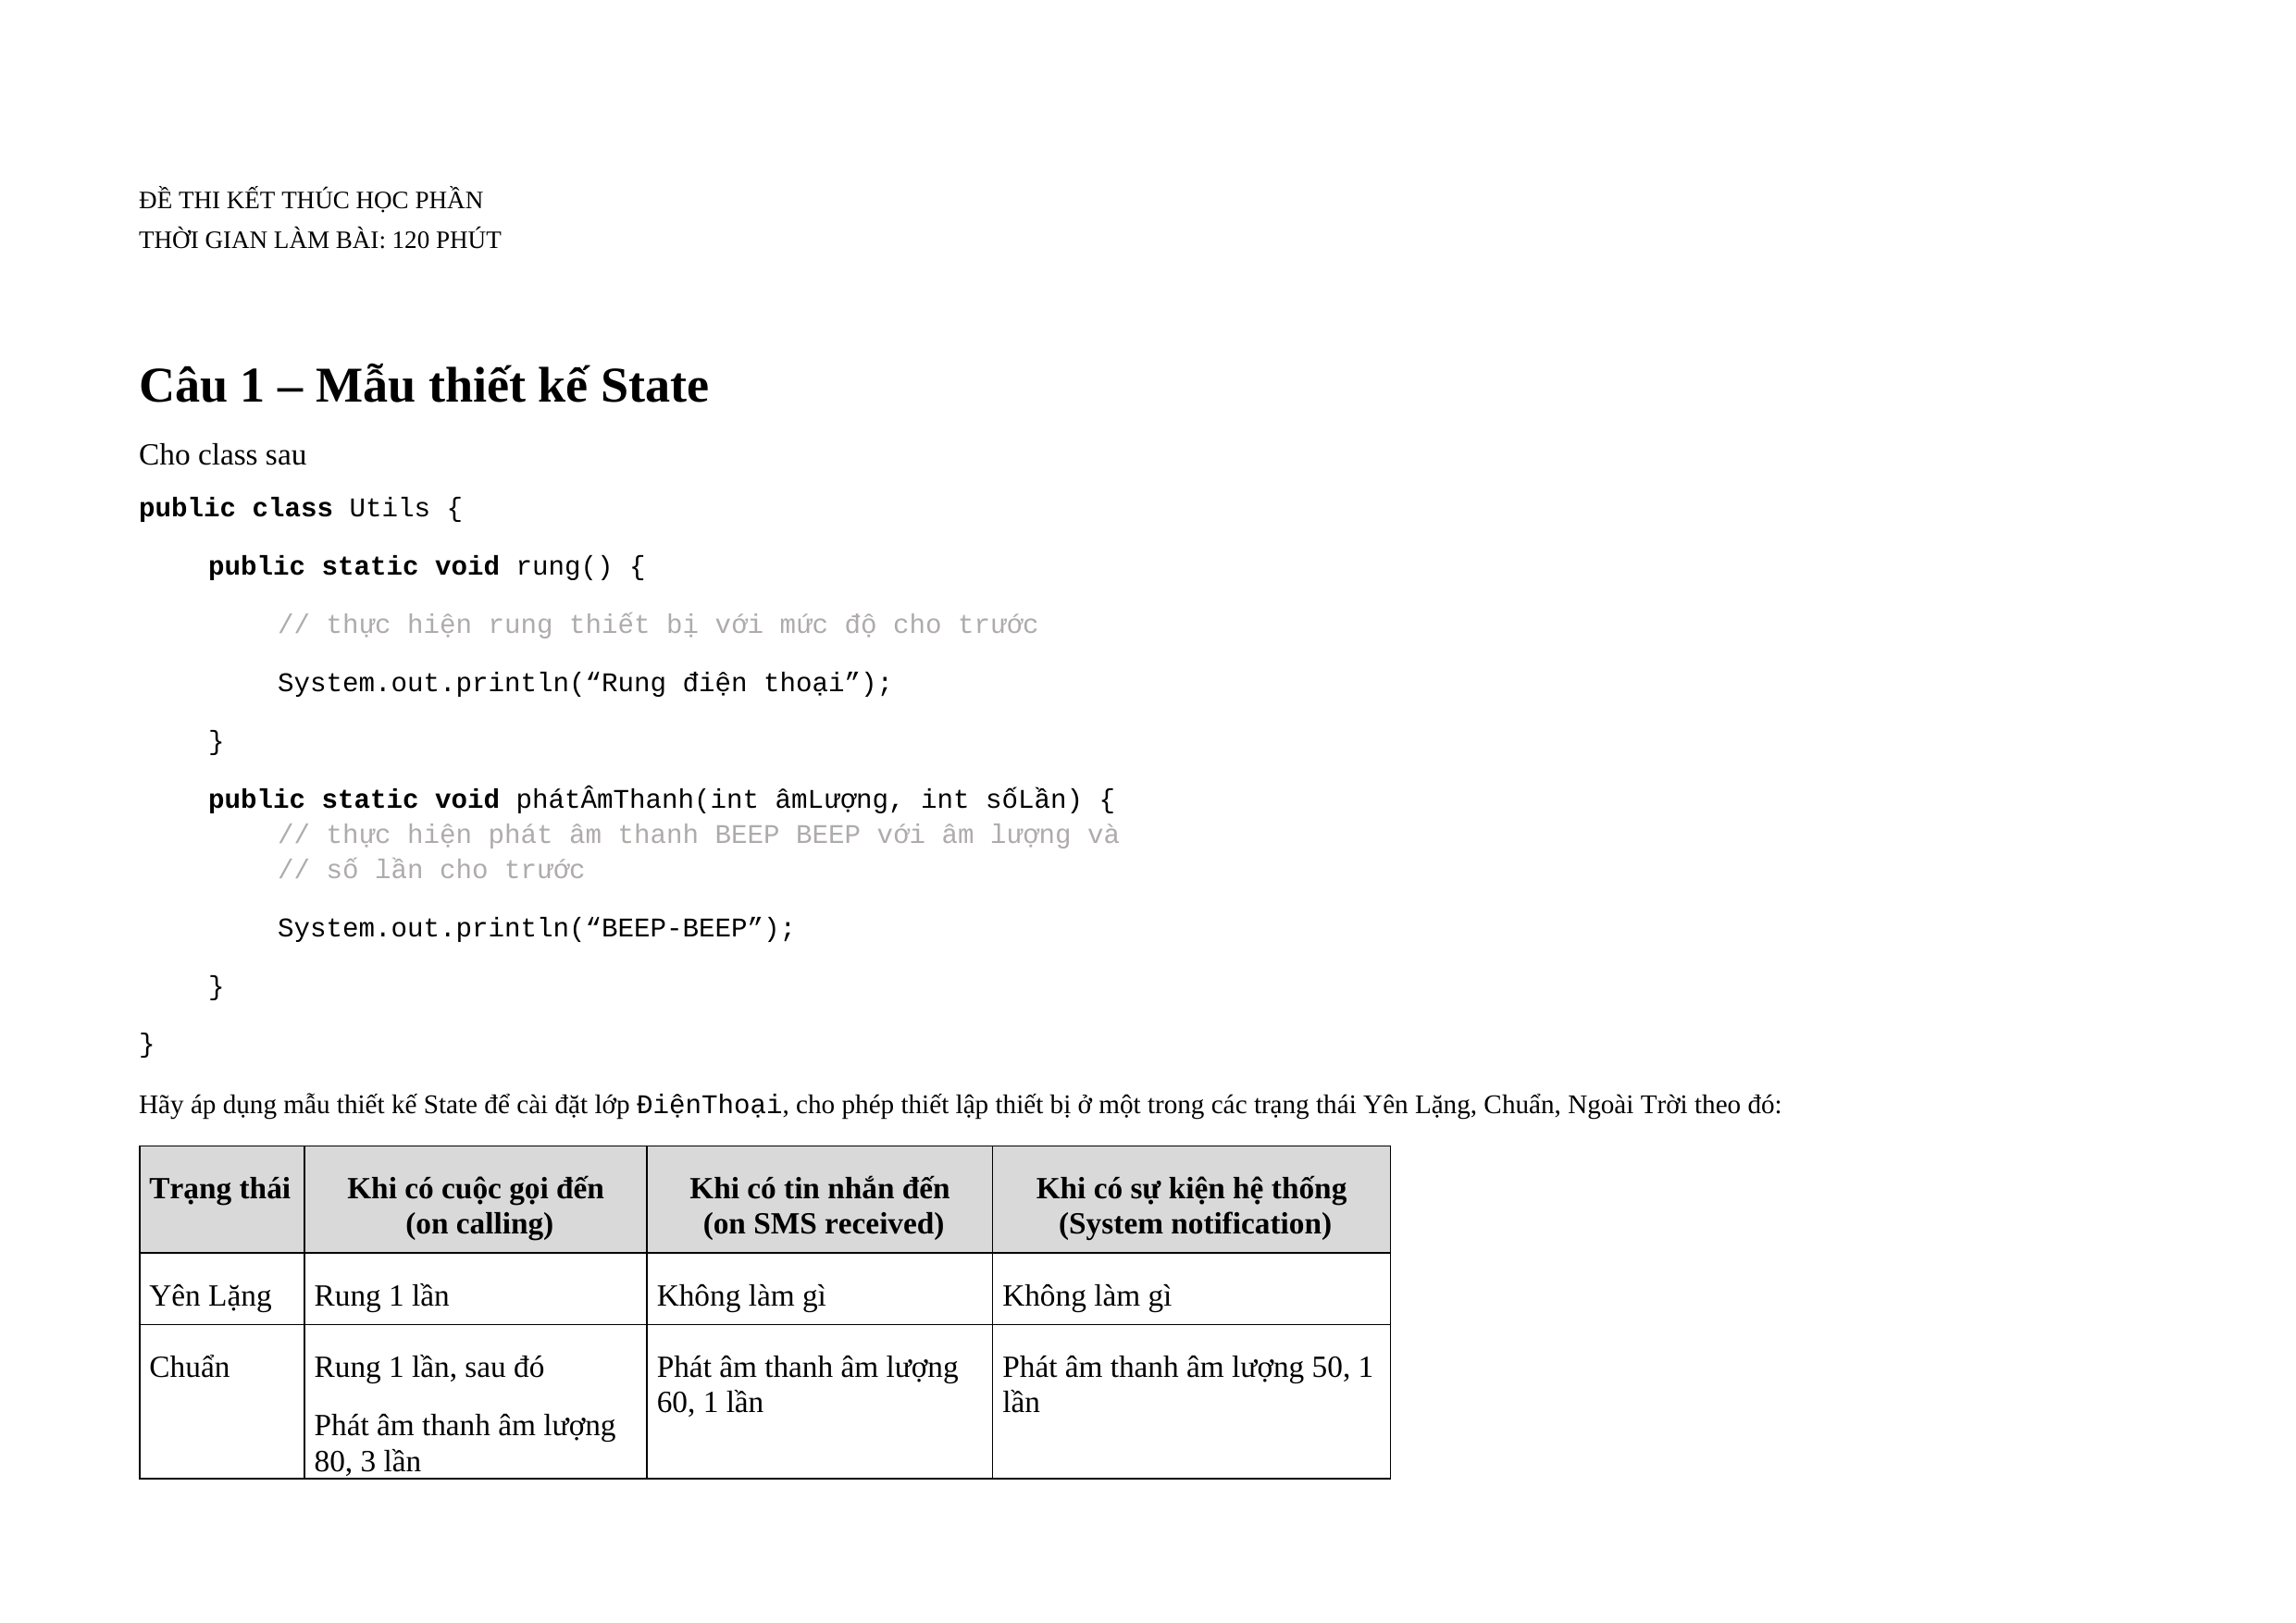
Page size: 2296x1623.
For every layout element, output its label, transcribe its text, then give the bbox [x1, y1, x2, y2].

text Hãy áp dụng mẫu thiết kế State để cài đặt lớp ĐiệnThoại, cho phép thiết lập thiết bị ở một trong các trạng thái Yên Lặng, Chuẩn, Ngoài Trời theo đó: [139, 1089, 2156, 1122]
text // thực hiện phát âm thanh BEEP BEEP với âm lượng và // số lần cho trước [278, 821, 2156, 886]
text System.out.println(“BEEP-BEEP”); [139, 914, 2156, 945]
text Cho class sau [139, 436, 2156, 471]
text THỜI GIAN LÀM BÀI: 120 PHÚT [139, 226, 2156, 254]
text System.out.println(“Rung điện thoại”); [139, 669, 2156, 700]
text } [139, 727, 2156, 758]
table_header Khi có cuộc gọi đến (on calling) [305, 1146, 646, 1252]
text } [139, 973, 2156, 1003]
table_cell Không làm gì [648, 1254, 992, 1324]
table_cell Chuẩn [141, 1325, 304, 1478]
table_header Trạng thái [141, 1146, 304, 1252]
text public class Utils { [139, 494, 2156, 525]
text ĐỀ THI KẾT THÚC HỌC PHẦN [139, 185, 2156, 214]
text // thực hiện rung thiết bị với mức độ cho trước [139, 611, 2156, 641]
text } [139, 1031, 2156, 1061]
table_header Khi có sự kiện hệ thống (System notification) [993, 1146, 1390, 1252]
text public static void phátÂmThanh(int âmLượng, int sốLần) { [139, 786, 2156, 816]
table_cell Phát âm thanh âm lượng 50, 1 lần [993, 1325, 1390, 1478]
table_cell Yên Lặng [141, 1254, 304, 1324]
table_header Khi có tin nhắn đến (on SMS received) [648, 1146, 992, 1252]
table_cell Phát âm thanh âm lượng 60, 1 lần [648, 1325, 992, 1478]
text public static void rung() { [139, 552, 2156, 583]
table_cell Không làm gì [993, 1254, 1390, 1324]
table_cell Rung 1 lần, sau đó Phát âm thanh âm lượng 80, 3 lần [305, 1325, 646, 1478]
table_cell Rung 1 lần [305, 1254, 646, 1324]
subtitle Câu 1 – Mẫu thiết kế State [139, 355, 2156, 413]
